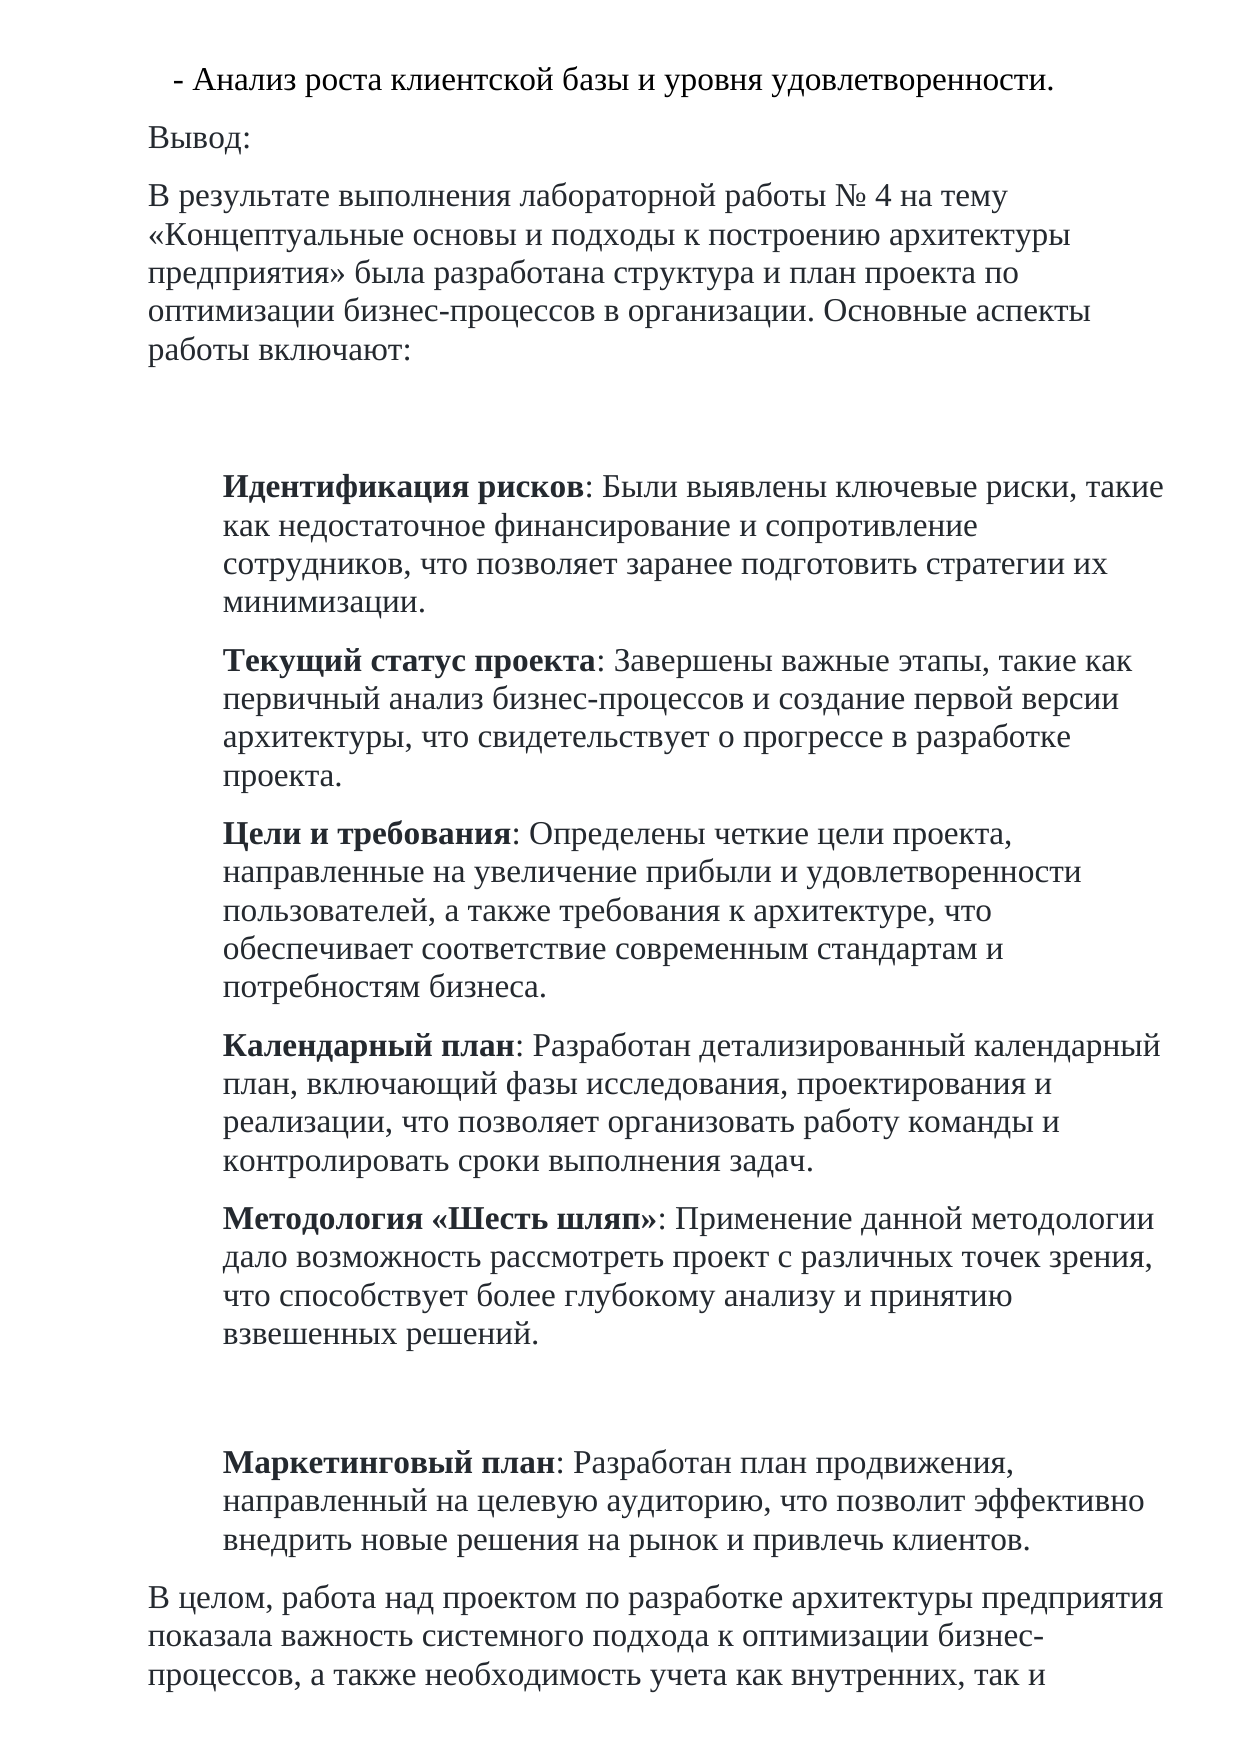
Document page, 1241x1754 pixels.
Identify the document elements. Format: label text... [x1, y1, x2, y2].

text - Анализ роста клиентской базы и уровня удовлетворенности. [148, 59, 1169, 97]
text Календарный план: Разработан детализированный календарный план, включающий фазы исследования, проектирования и реализации, что позволяет организовать работу команды и контролировать сроки выполнения задач. [223, 1025, 1169, 1178]
subtitle Вывод: [148, 117, 1169, 155]
text Текущий статус проекта: Завершены важные этапы, такие как первичный анализ бизнес-процессов и создание первой версии архитектуры, что свидетельствует о прогрессе в разработке проекта. [223, 640, 1169, 793]
text В результате выполнения лабораторной работы № 4 на тему «Концептуальные основы и подходы к построению архитектуры предприятия» была разработана структура и план проекта по оптимизации бизнес-процессов в организации. Основные аспекты работы включают: [148, 175, 1169, 367]
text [148, 1577, 1169, 1692]
text Методология «Шесть шляп»: Применение данной методологии дало возможность рассмотреть проект с различных точек зрения, что способствует более глубокому анализу и принятию взвешенных решений. [223, 1198, 1169, 1352]
text Цели и требования: Определены четкие цели проекта, направленные на увеличение прибыли и удовлетворенности пользователей, а также требования к архитектуре, что обеспечивает соответствие современным стандартам и потребностям бизнеса. [223, 813, 1169, 1005]
text Идентификация рисков: Были выявлены ключевые риски, такие как недостаточное финансирование и сопротивление сотрудников, что позволяет заранее подготовить стратегии их минимизации. [223, 467, 1169, 620]
text Маркетинговый план: Разработан план продвижения, направленный на целевую аудиторию, что позволит эффективно внедрить новые решения на рынок и привлечь клиентов. [223, 1442, 1169, 1557]
